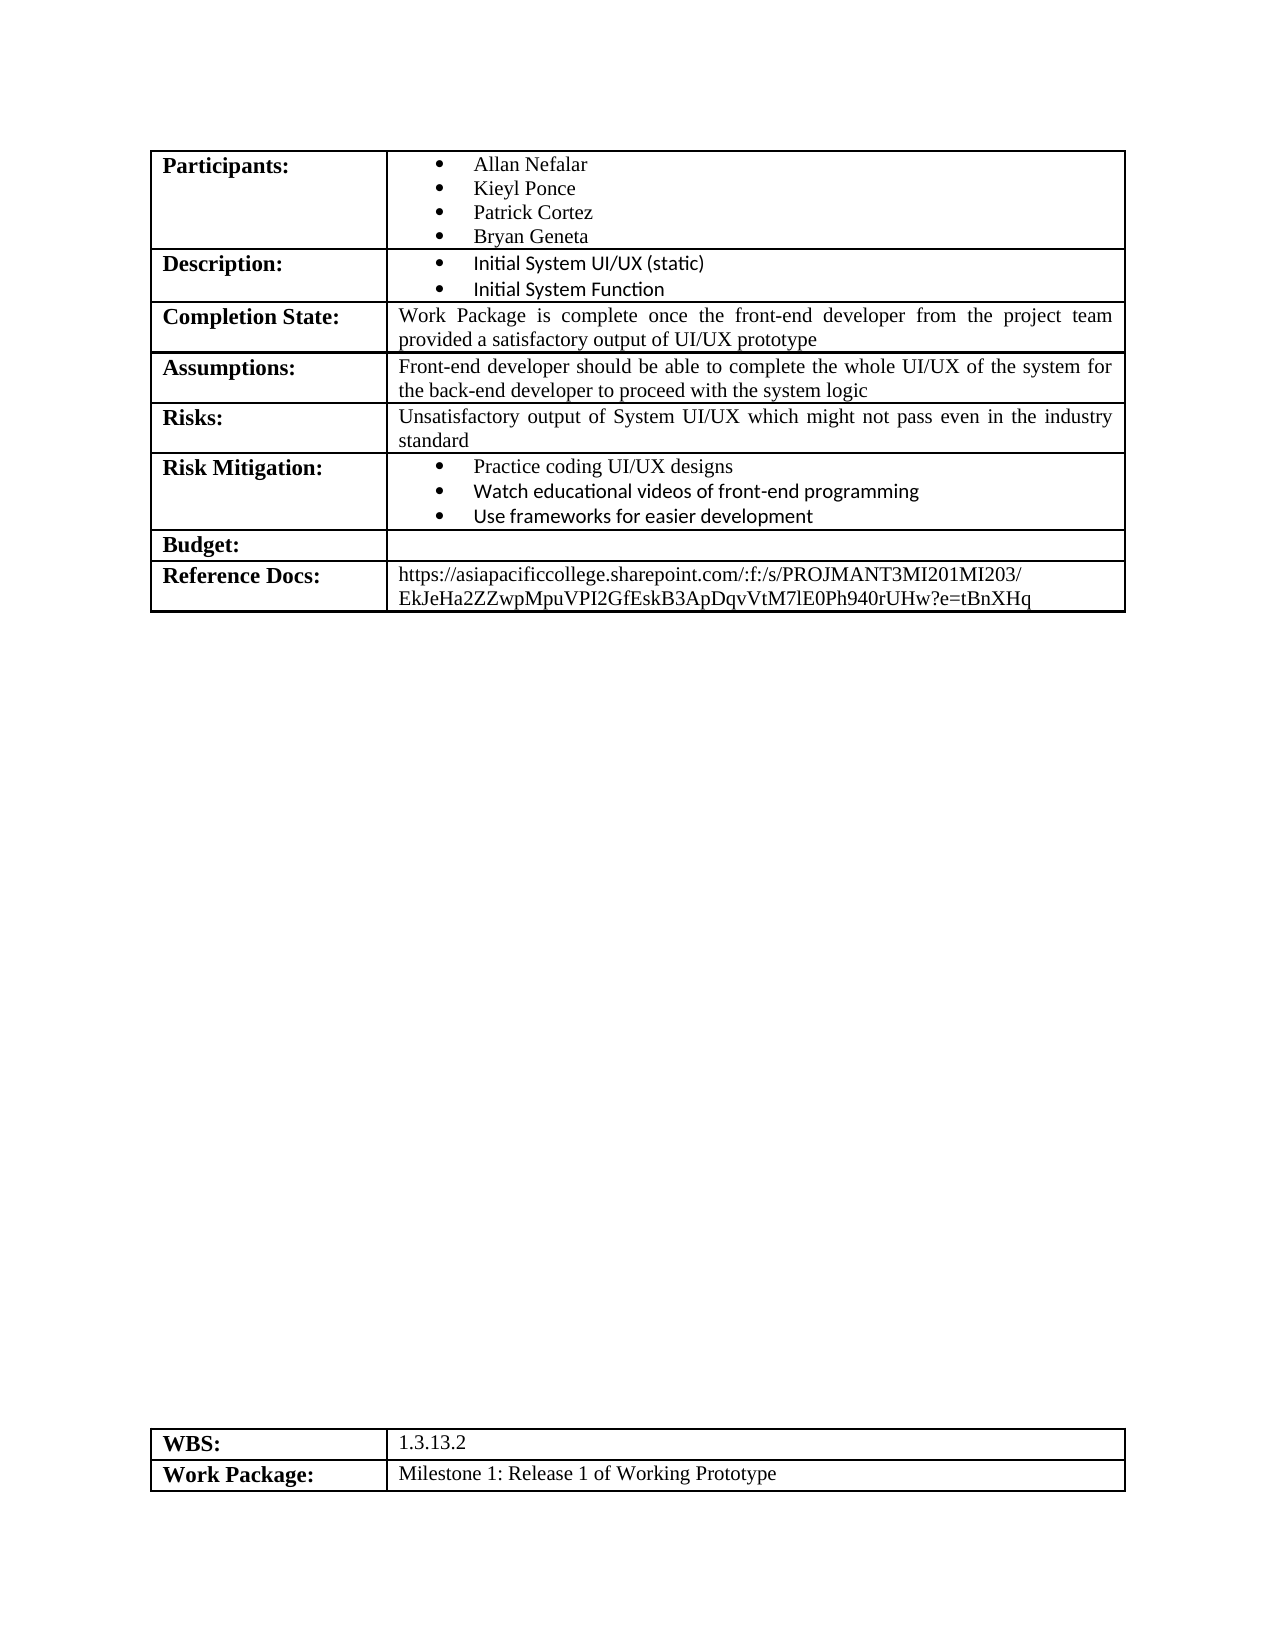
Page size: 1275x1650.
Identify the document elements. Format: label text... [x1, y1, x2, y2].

table_cell https://asiapacificcollege.sharepoint.com/:f:/s/PROJMANT3MI201MI203/EkJeHa2ZZwpMpuVPI2GfEskB3ApDqvVtM7lE0Ph940rUHw?e=tBnXHq [388, 562, 1124, 610]
table_cell Work Package is complete once the front-end developer from the project team provided a satisfactory output of UI/UX prototype [388, 303, 1124, 351]
table_cell Description: [152, 250, 386, 301]
table_header 1.3.13.2 [388, 1430, 1124, 1459]
table_cell Ruth Morallos Vincent Nacor Allan Nefalar Kieyl Ponce Patrick Cortez Bryan Geneta [388, 152, 1124, 248]
table_cell Completion State: [152, 303, 386, 351]
table_cell Participants: [152, 152, 386, 248]
table_cell Risks: [152, 404, 386, 452]
table_cell Reference Docs: [152, 562, 386, 610]
table_cell Practice coding UI/UX designs Watch educational videos of front-end programming Use frameworks for easier development [388, 454, 1124, 529]
table_cell Unsatisfactory output of System UI/UX which might not pass even in the industry standard [388, 404, 1124, 452]
table_cell Budget: [152, 531, 386, 560]
table_cell Risk Mitigation: [152, 454, 386, 529]
table_cell Milestone 1: Release 1 of Working Prototype [388, 1461, 1124, 1490]
table_cell [388, 531, 1124, 560]
table_header WBS: [152, 1430, 386, 1459]
table_cell Assumptions: [152, 354, 386, 402]
table_cell Initial System UI/UX (static) Initial System Function [388, 250, 1124, 301]
table_cell Front-end developer should be able to complete the whole UI/UX of the system for the back-end developer to proceed with the system logic [388, 354, 1124, 402]
table_cell Work Package: [152, 1461, 386, 1490]
